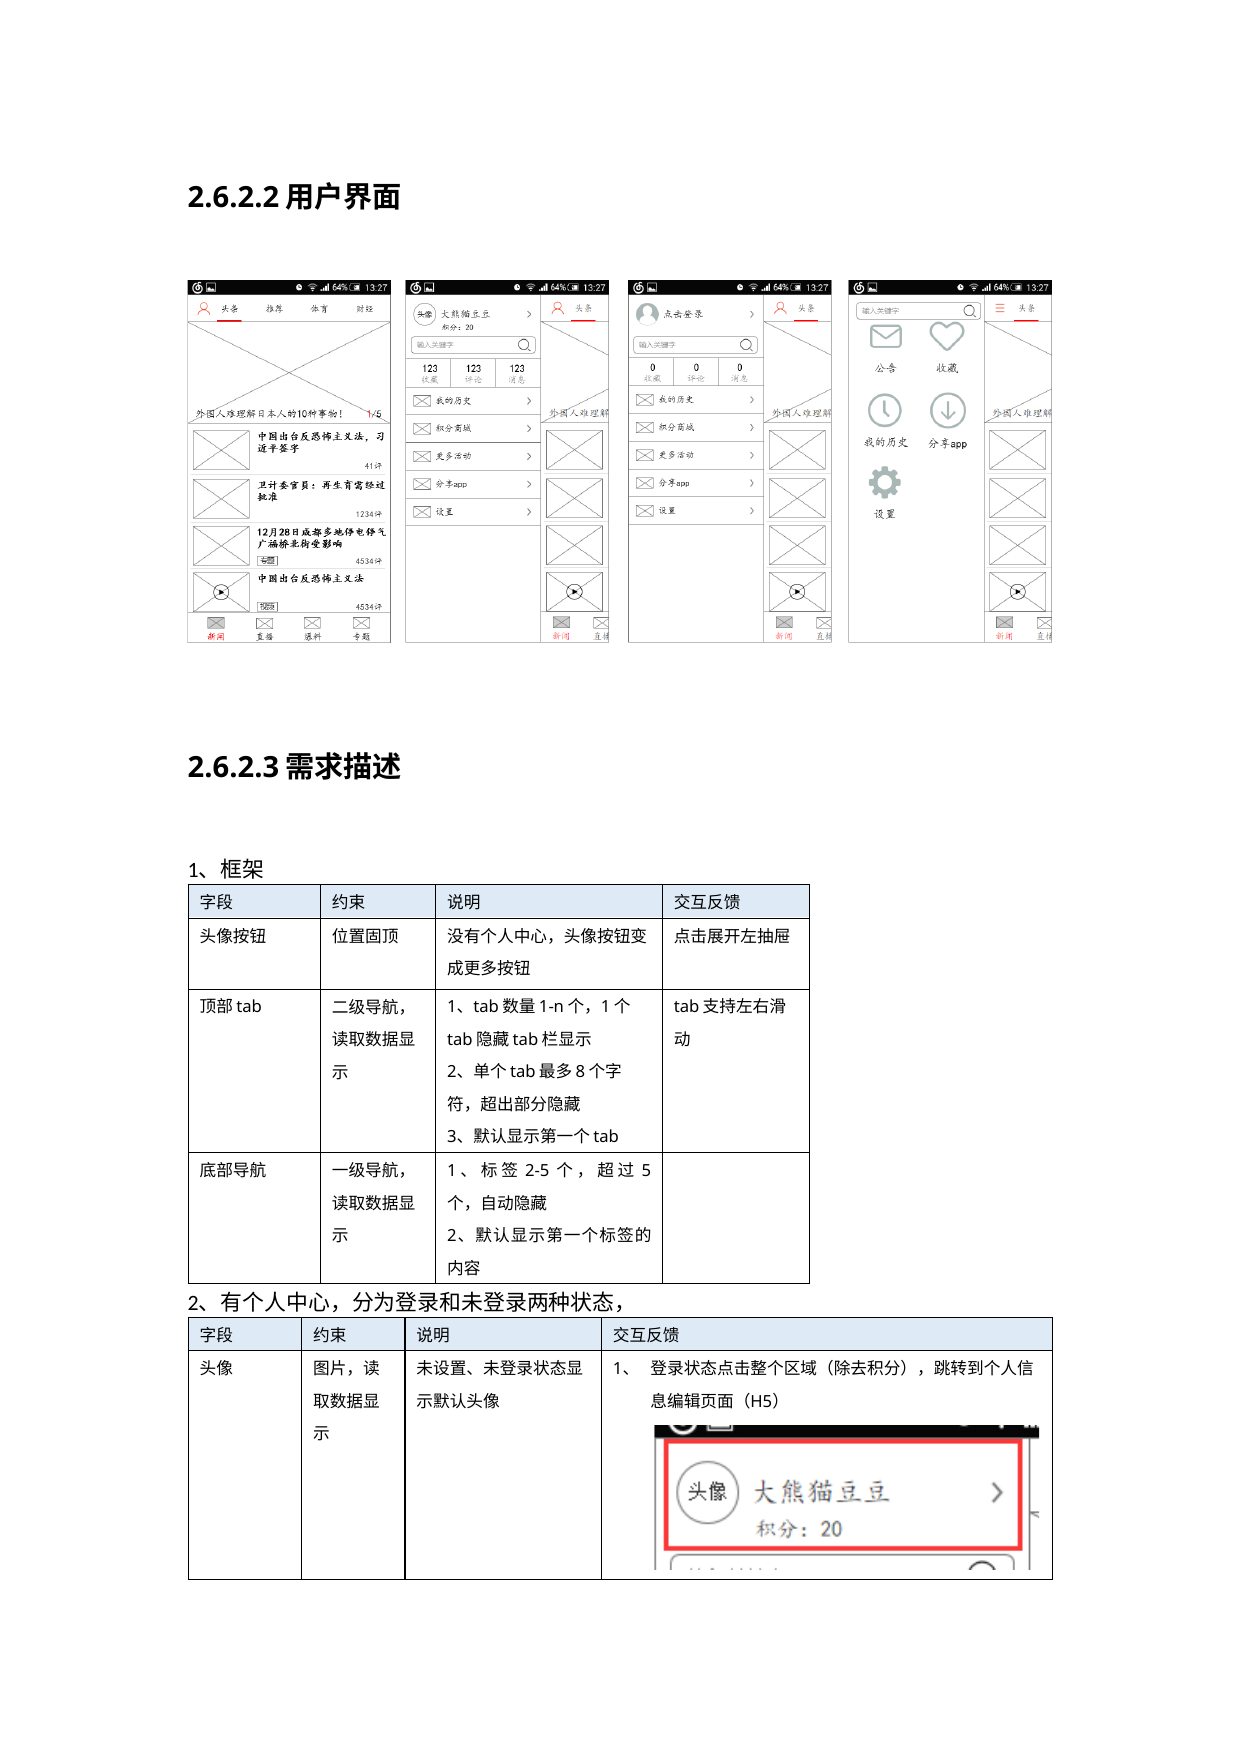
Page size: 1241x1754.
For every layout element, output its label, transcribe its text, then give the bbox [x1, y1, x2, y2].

table_cell [663, 1153, 809, 1283]
table_header 交互反馈 [602, 1318, 1052, 1350]
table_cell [602, 1351, 1052, 1579]
table_cell 底部导航 [189, 1153, 320, 1283]
text 2、有个人中心，分为登录和未登录两种状态， [187, 1284, 1053, 1317]
table_cell 1、tab数量1-n个，1个tab隐藏tab栏显示 2、单个tab最多8个字符，超出部分隐藏 3、默认显示第一个tab [436, 990, 662, 1152]
table_header 约束 [321, 885, 435, 917]
table_cell 一级导航，读取数据显示 [321, 1153, 435, 1283]
table_cell 头像 [189, 1351, 301, 1579]
table_cell tab支持左右滑动 [663, 990, 809, 1152]
subtitle 2.6.2.3需求描述 [187, 732, 1053, 797]
table_header 约束 [302, 1318, 404, 1350]
table_header 字段 [189, 1318, 301, 1350]
picture [187, 280, 1053, 643]
table_cell 顶部tab [189, 990, 320, 1152]
table_header 说明 [436, 885, 662, 917]
table_header 说明 [406, 1318, 601, 1350]
table_cell 二级导航，读取数据显示 [321, 990, 435, 1152]
table_cell 1、标签2-5个，超过5个，自动隐藏 2、默认显示第一个标签的内容 [436, 1153, 662, 1283]
table_header 交互反馈 [663, 885, 809, 917]
text 1、框架 [187, 851, 1053, 884]
table_cell 头像按钮 [189, 919, 320, 988]
table_cell 没有个人中心，头像按钮变成更多按钮 [436, 919, 662, 988]
table_cell 未设置、未登录状态显示默认头像 [406, 1351, 601, 1579]
table_cell 图片，读取数据显示 [302, 1351, 404, 1579]
table_cell 位置固顶 [321, 919, 435, 988]
table_cell 点击展开左抽屉 [663, 919, 809, 988]
subtitle 2.6.2.2用户界面 [187, 162, 1053, 227]
picture [650, 1425, 1040, 1570]
table_header 字段 [189, 885, 320, 917]
